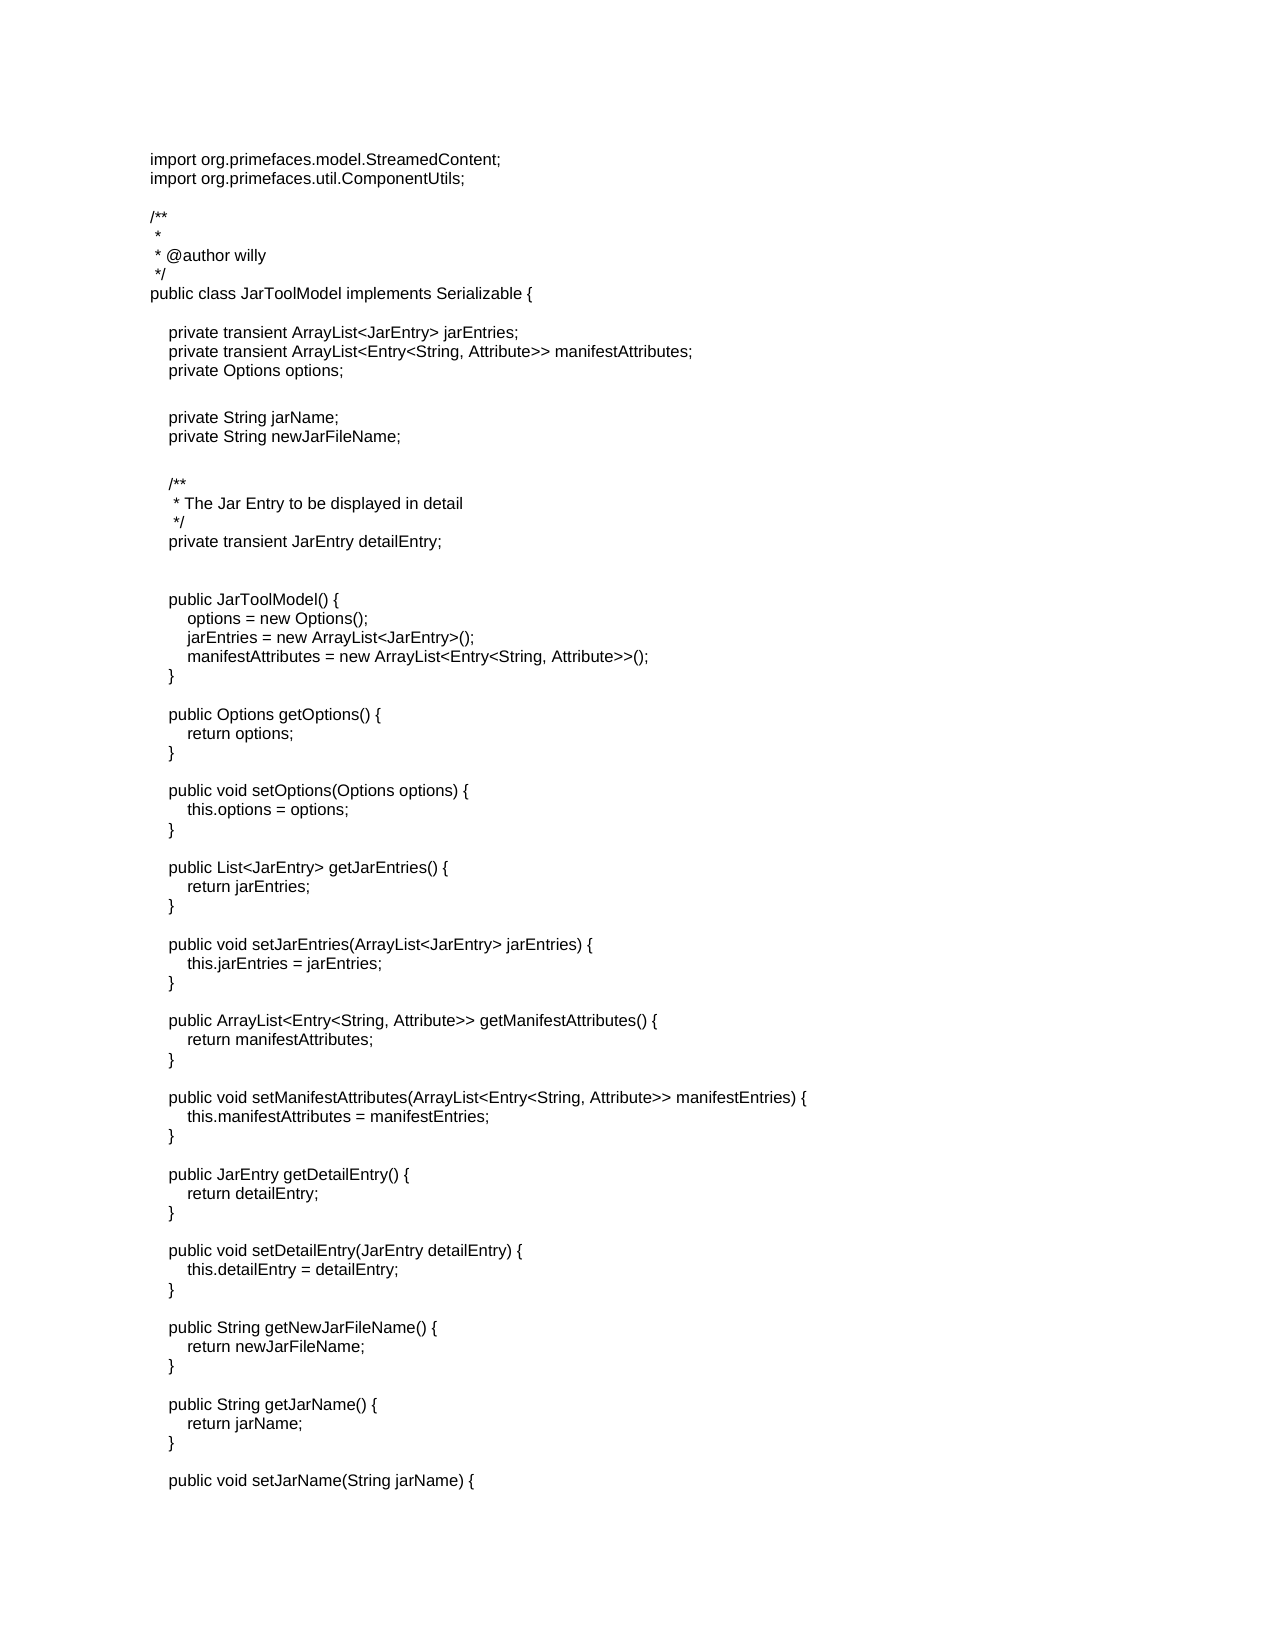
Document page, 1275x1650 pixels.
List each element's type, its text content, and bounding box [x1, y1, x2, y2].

text } [150, 1279, 1125, 1298]
text public Options getOptions() { [150, 704, 1125, 723]
text public class JarToolModel implements Serializable { [150, 284, 1125, 303]
text private transient JarEntry detailEntry; [150, 532, 1125, 551]
text return options; [150, 723, 1125, 743]
text public void setManifestAttributes(ArrayList<Entry<String, Attribute>> manifestEntries) { [150, 1088, 1125, 1107]
text this.manifestAttributes = manifestEntries; [150, 1107, 1125, 1126]
text private Options options; [150, 361, 1125, 380]
text jarEntries = new ArrayList<JarEntry>(); [150, 628, 1125, 647]
text } [150, 1203, 1125, 1222]
text } [150, 666, 1125, 685]
text options = new Options(); [150, 608, 1125, 628]
text public void setOptions(Options options) { [150, 781, 1125, 800]
text * @author willy [150, 246, 1125, 265]
text this.options = options; [150, 800, 1125, 819]
text } [150, 973, 1125, 992]
text private String jarName; [150, 408, 1125, 427]
text private String newJarFileName; [150, 427, 1125, 446]
text } [150, 743, 1125, 762]
text return jarName; [150, 1413, 1125, 1433]
text */ [150, 513, 1125, 532]
text } [150, 1356, 1125, 1375]
text public List<JarEntry> getJarEntries() { [150, 858, 1125, 877]
text public String getNewJarFileName() { [150, 1318, 1125, 1337]
text public ArrayList<Entry<String, Attribute>> getManifestAttributes() { [150, 1011, 1125, 1030]
text this.detailEntry = detailEntry; [150, 1260, 1125, 1279]
text */ [150, 265, 1125, 284]
text manifestAttributes = new ArrayList<Entry<String, Attribute>>(); [150, 647, 1125, 666]
text } [150, 896, 1125, 915]
text } [150, 819, 1125, 838]
text } [150, 1433, 1125, 1452]
text import org.primefaces.util.ComponentUtils; [150, 169, 1125, 188]
text import org.primefaces.model.StreamedContent; [150, 150, 1125, 169]
text public String getJarName() { [150, 1394, 1125, 1413]
text * [150, 227, 1125, 246]
text public JarToolModel() { [150, 589, 1125, 608]
text /** [150, 207, 1125, 227]
text this.jarEntries = jarEntries; [150, 953, 1125, 973]
text return newJarFileName; [150, 1337, 1125, 1356]
text public JarEntry getDetailEntry() { [150, 1164, 1125, 1183]
text public void setJarEntries(ArrayList<JarEntry> jarEntries) { [150, 934, 1125, 953]
text } [150, 1049, 1125, 1068]
text * The Jar Entry to be displayed in detail [150, 493, 1125, 513]
text } [150, 1126, 1125, 1145]
text public void setJarName(String jarName) { [150, 1471, 1125, 1490]
text private transient ArrayList<Entry<String, Attribute>> manifestAttributes; [150, 342, 1125, 361]
text return manifestAttributes; [150, 1030, 1125, 1049]
text return jarEntries; [150, 877, 1125, 896]
text public void setDetailEntry(JarEntry detailEntry) { [150, 1241, 1125, 1260]
text private transient ArrayList<JarEntry> jarEntries; [150, 322, 1125, 342]
text return detailEntry; [150, 1183, 1125, 1203]
text /** [150, 474, 1125, 493]
